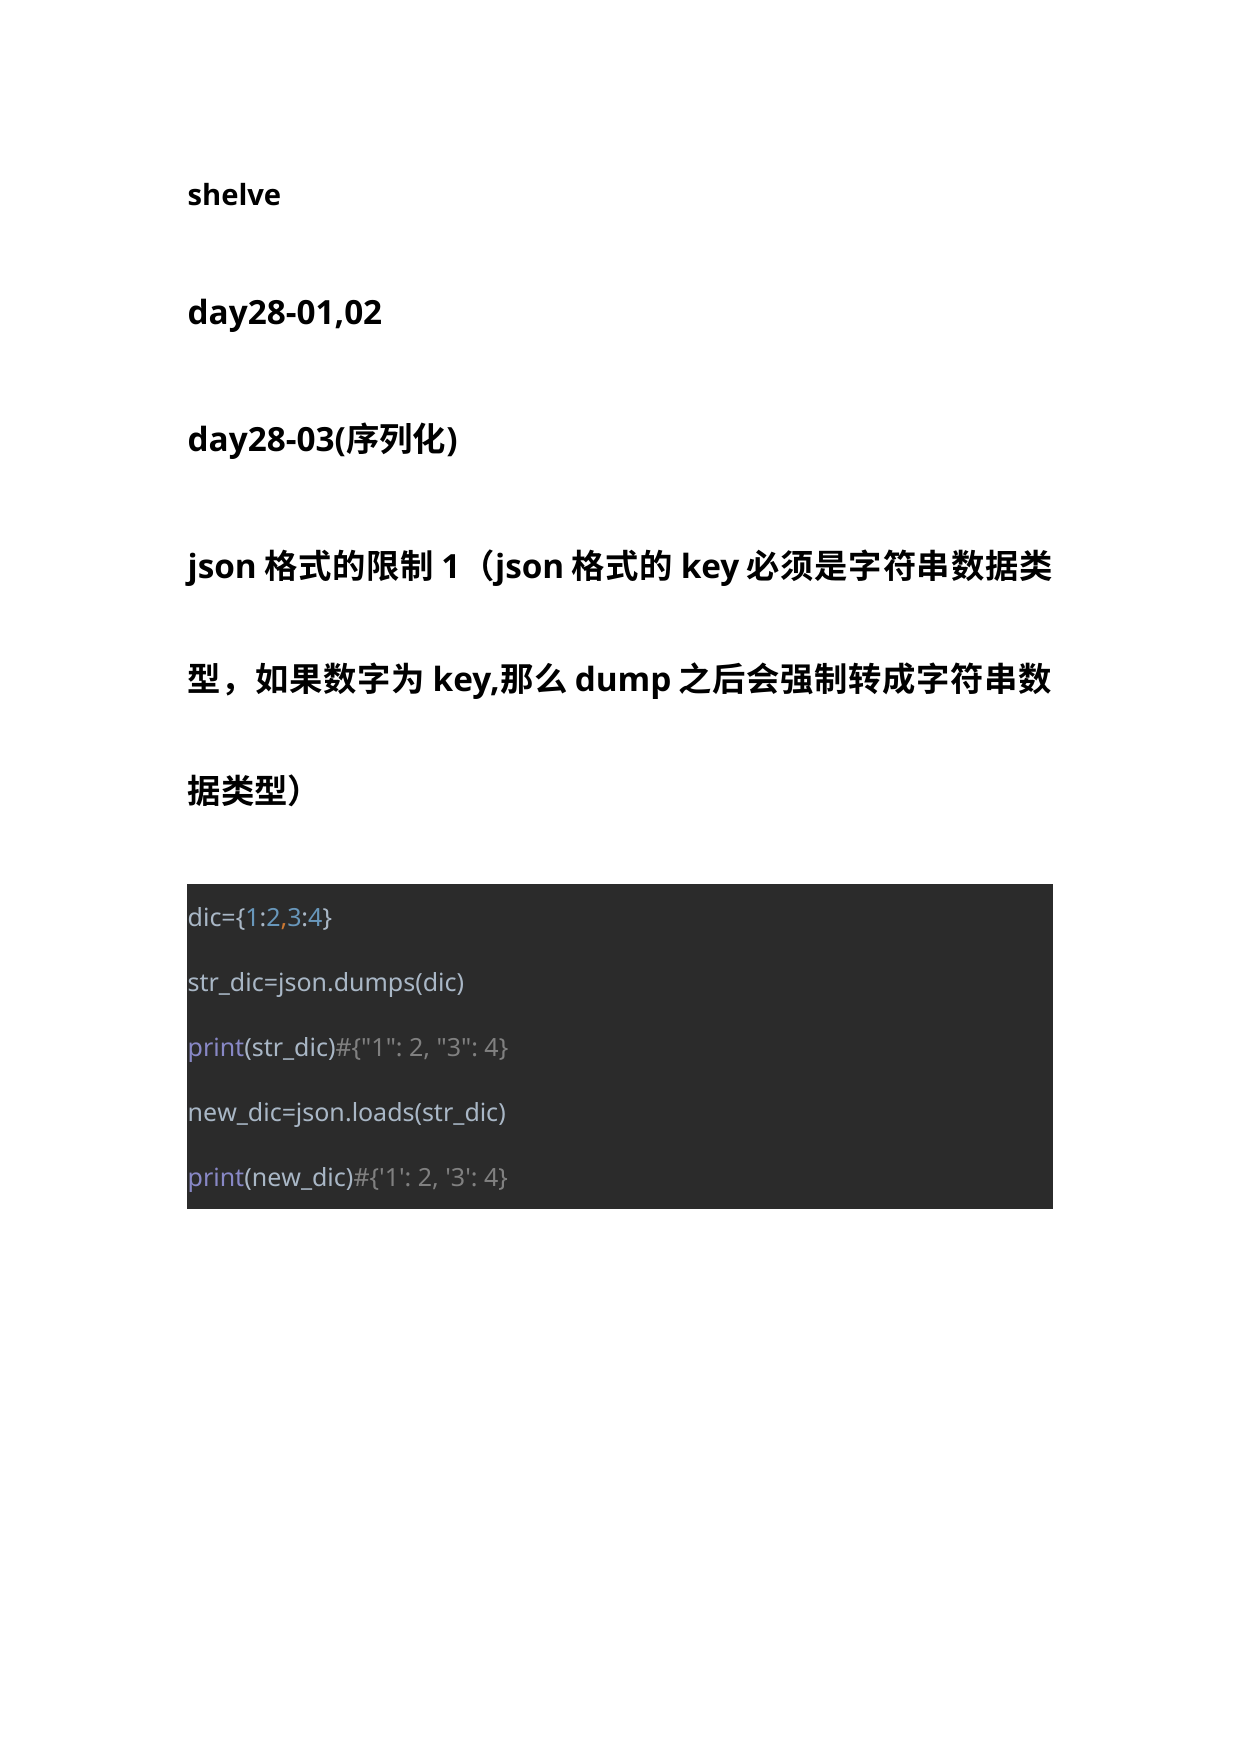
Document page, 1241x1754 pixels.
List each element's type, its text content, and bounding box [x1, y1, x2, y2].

subtitle shelve [187, 162, 1053, 227]
subtitle day28-01,02 [187, 279, 1053, 344]
subtitle day28-03(序列化) [187, 404, 1053, 469]
subtitle json格式的限制1（json格式的key必须是字符串数据类型，如果数字为key,那么dump之后会强制转成字符串数据类型） [187, 532, 1053, 822]
text dic={1:2,3:4} str_dic=json.dumps(dic) print(str_dic)#{"1": 2, "3": 4} new_dic=json.loads(str_dic) print(new_dic)#{'1': 2, '3': 4} [187, 884, 1053, 1209]
